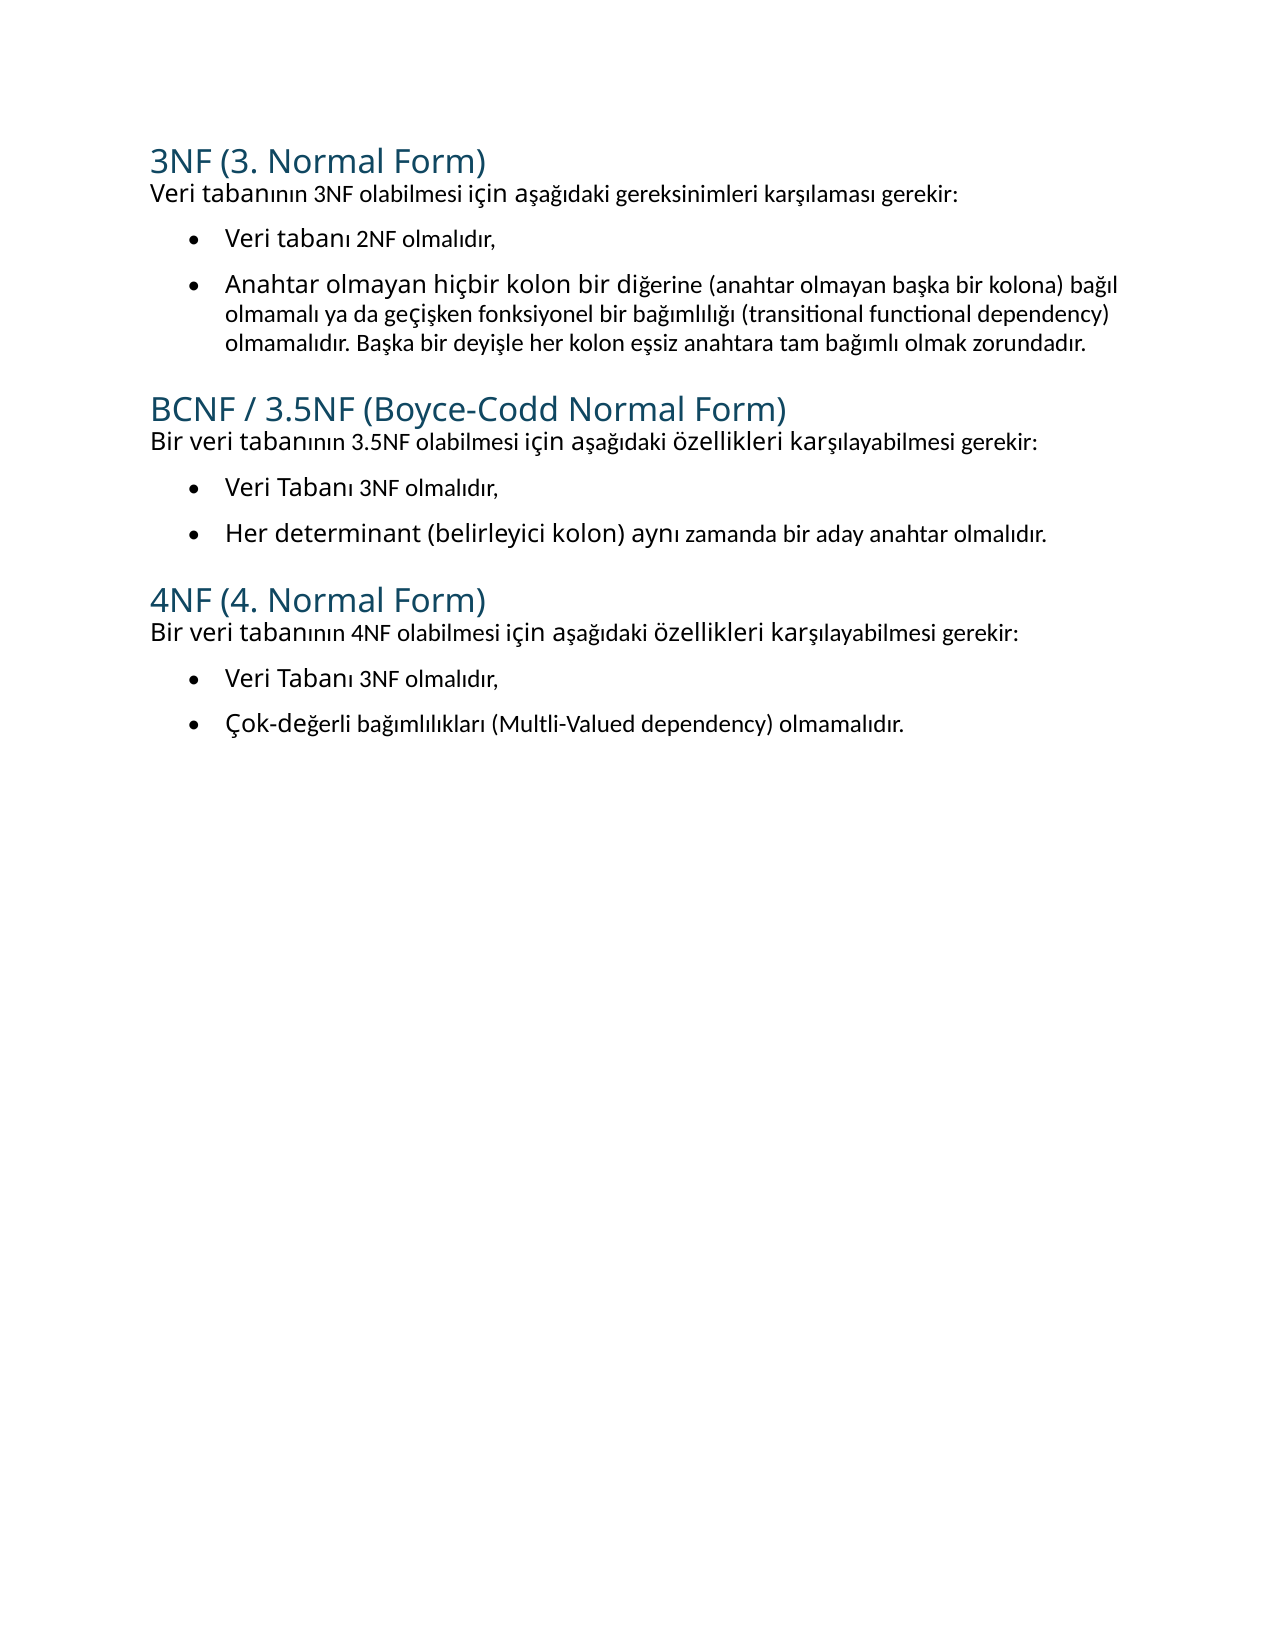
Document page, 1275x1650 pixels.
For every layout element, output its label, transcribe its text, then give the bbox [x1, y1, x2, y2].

list Anahtar olmayan hiçbir kolon bir diğerine (anahtar olmayan başka bir kolona) bağıl olmamalı ya da geçişken fonksiyonel bir bağımlılığı (transitional functional dependency) olmamalıdır. Başka bir deyişle her kolon eşsiz anahtara tam bağımlı olmak zorundadır. [187, 270, 1125, 357]
text 4NF (4. Normal Form) [150, 589, 1125, 618]
text Bir veri tabanının 3.5NF olabilmesi için aşağıdaki özellikleri karşılayabilmesi gerekir: [150, 428, 1125, 457]
text Veri tabanının 3NF olabilmesi için aşağıdaki gereksinimleri karşılaması gerekir: [150, 179, 1125, 208]
text BCNF / 3.5NF (Boyce-Codd Normal Form) [150, 399, 1125, 428]
list Veri Tabanı 3NF olmalıdır, [187, 473, 1125, 502]
list Her determinant (belirleyici kolon) aynı zamanda bir aday anahtar olmalıdır. [187, 519, 1125, 548]
list Veri tabanı 2NF olmalıdır, [187, 224, 1125, 253]
text Bir veri tabanının 4NF olabilmesi için aşağıdaki özellikleri karşılayabilmesi gerekir: [150, 618, 1125, 647]
list Çok-değerli bağımlılıkları (Multli-Valued dependency) olmamalıdır. [187, 710, 1125, 739]
list Veri Tabanı 3NF olmalıdır, [187, 664, 1125, 693]
text 3NF (3. Normal Form) [150, 150, 1125, 179]
